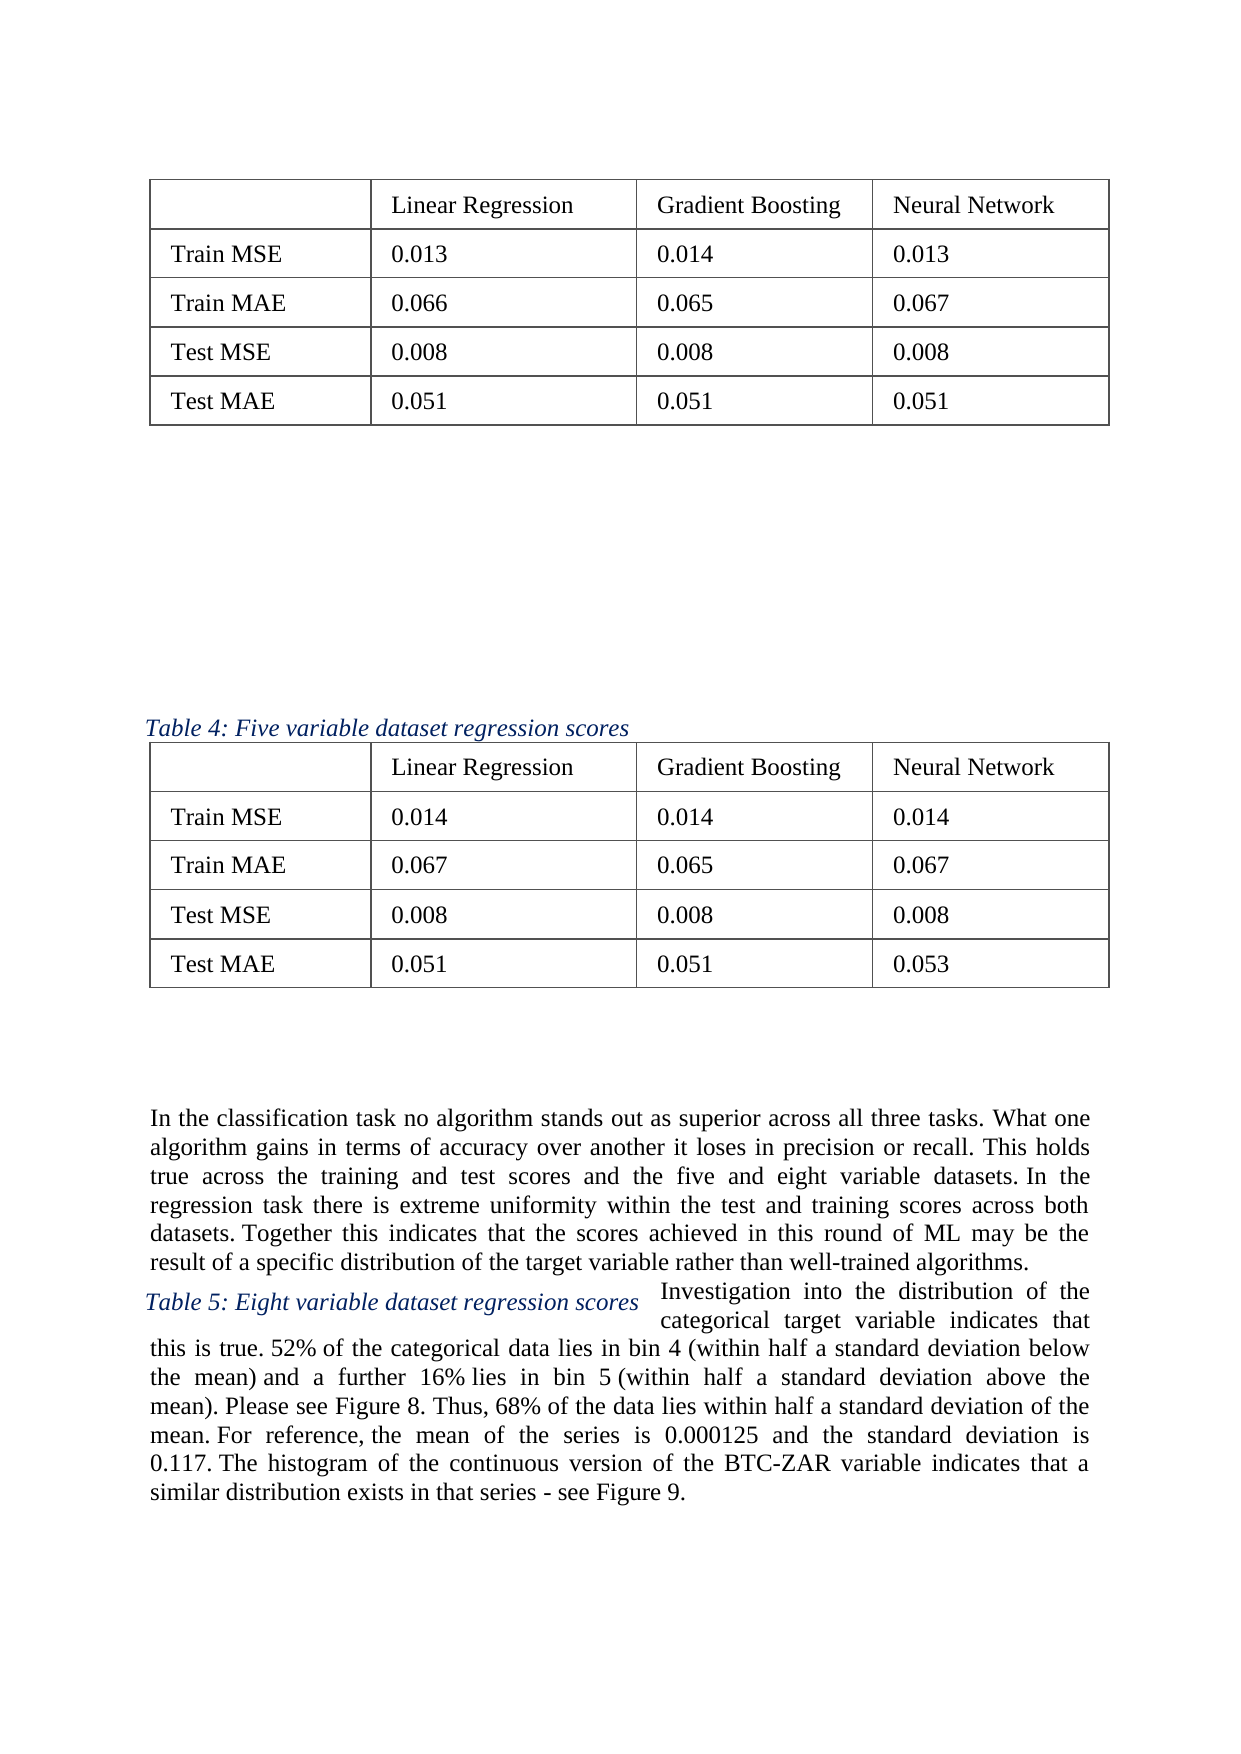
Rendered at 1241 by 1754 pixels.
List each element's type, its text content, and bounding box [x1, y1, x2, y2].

table_cell 0.008 [637, 890, 872, 938]
table_cell 0.051 [873, 377, 1108, 424]
table_cell Train MSE [151, 792, 370, 840]
text In the classification task no algorithm stands out as superior across all three tasks. What one algorithm gains in terms of accuracy over another it loses in precision or recall. This holds true across the training and test scores and the five and eight variable datasets. In the regression task there is extreme uniformity within the test and training scores across both datasets. Together this indicates that the scores achieved in this round of ML may be the result of a specific distribution of the target variable rather than well-trained algorithms. [150, 1103, 1090, 1276]
table_cell 0.066 [372, 278, 636, 326]
text Table 4: Five variable dataset regression scores [144, 713, 632, 742]
table_header Linear Regression [372, 743, 636, 791]
table_cell 0.067 [372, 841, 636, 889]
table_cell 0.008 [873, 328, 1108, 375]
table_cell Train MAE [151, 278, 370, 326]
text Investigation into the distribution of the categorical target variable indicates that this is true. 52% of the categorical data lies in bin 4 (within half a standard deviation below the mean) and a further 16% lies in bin 5 (within half a standard deviation above the mean). Please see Figure 8. Thus, 68% of the data lies within half a standard deviation of the mean. For reference, the mean of the series is 0.000125 and the standard deviation is 0.117. The histogram of the continuous version of the BTC-ZAR variable indicates that a similar distribution exists in that series - see Figure 9. [150, 1276, 1090, 1506]
table_cell Test MSE [151, 328, 370, 375]
table_cell 0.067 [873, 841, 1108, 889]
table_cell 0.053 [873, 940, 1108, 987]
table_header [151, 180, 370, 228]
table_cell 0.067 [873, 278, 1108, 326]
table_cell Test MAE [151, 377, 370, 424]
table_cell 0.051 [637, 940, 872, 987]
table_cell 0.008 [372, 328, 636, 375]
table_cell 0.008 [372, 890, 636, 938]
table_cell Train MSE [151, 230, 370, 277]
table_cell Test MSE [151, 890, 370, 938]
table_cell 0.013 [372, 230, 636, 277]
table_cell 0.014 [637, 792, 872, 840]
table_cell 0.014 [372, 792, 636, 840]
table_cell 0.014 [873, 792, 1108, 840]
table_cell 0.051 [372, 940, 636, 987]
text Table 5: Eight variable dataset regression scores [144, 1287, 641, 1316]
table_cell 0.008 [873, 890, 1108, 938]
table_header Neural Network [873, 743, 1108, 791]
table_cell Test MAE [151, 940, 370, 987]
table_cell 0.065 [637, 841, 872, 889]
table_cell 0.013 [873, 230, 1108, 277]
table_cell Train MAE [151, 841, 370, 889]
table_cell 0.065 [637, 278, 872, 326]
table_cell 0.008 [637, 328, 872, 375]
table_header Gradient Boosting [637, 743, 872, 791]
table_header Neural Network [873, 180, 1108, 228]
table_cell 0.051 [637, 377, 872, 424]
table_header Linear Regression [372, 180, 636, 228]
table_header [151, 743, 370, 791]
table_cell 0.051 [372, 377, 636, 424]
table_header Gradient Boosting [637, 180, 872, 228]
table_cell 0.014 [637, 230, 872, 277]
